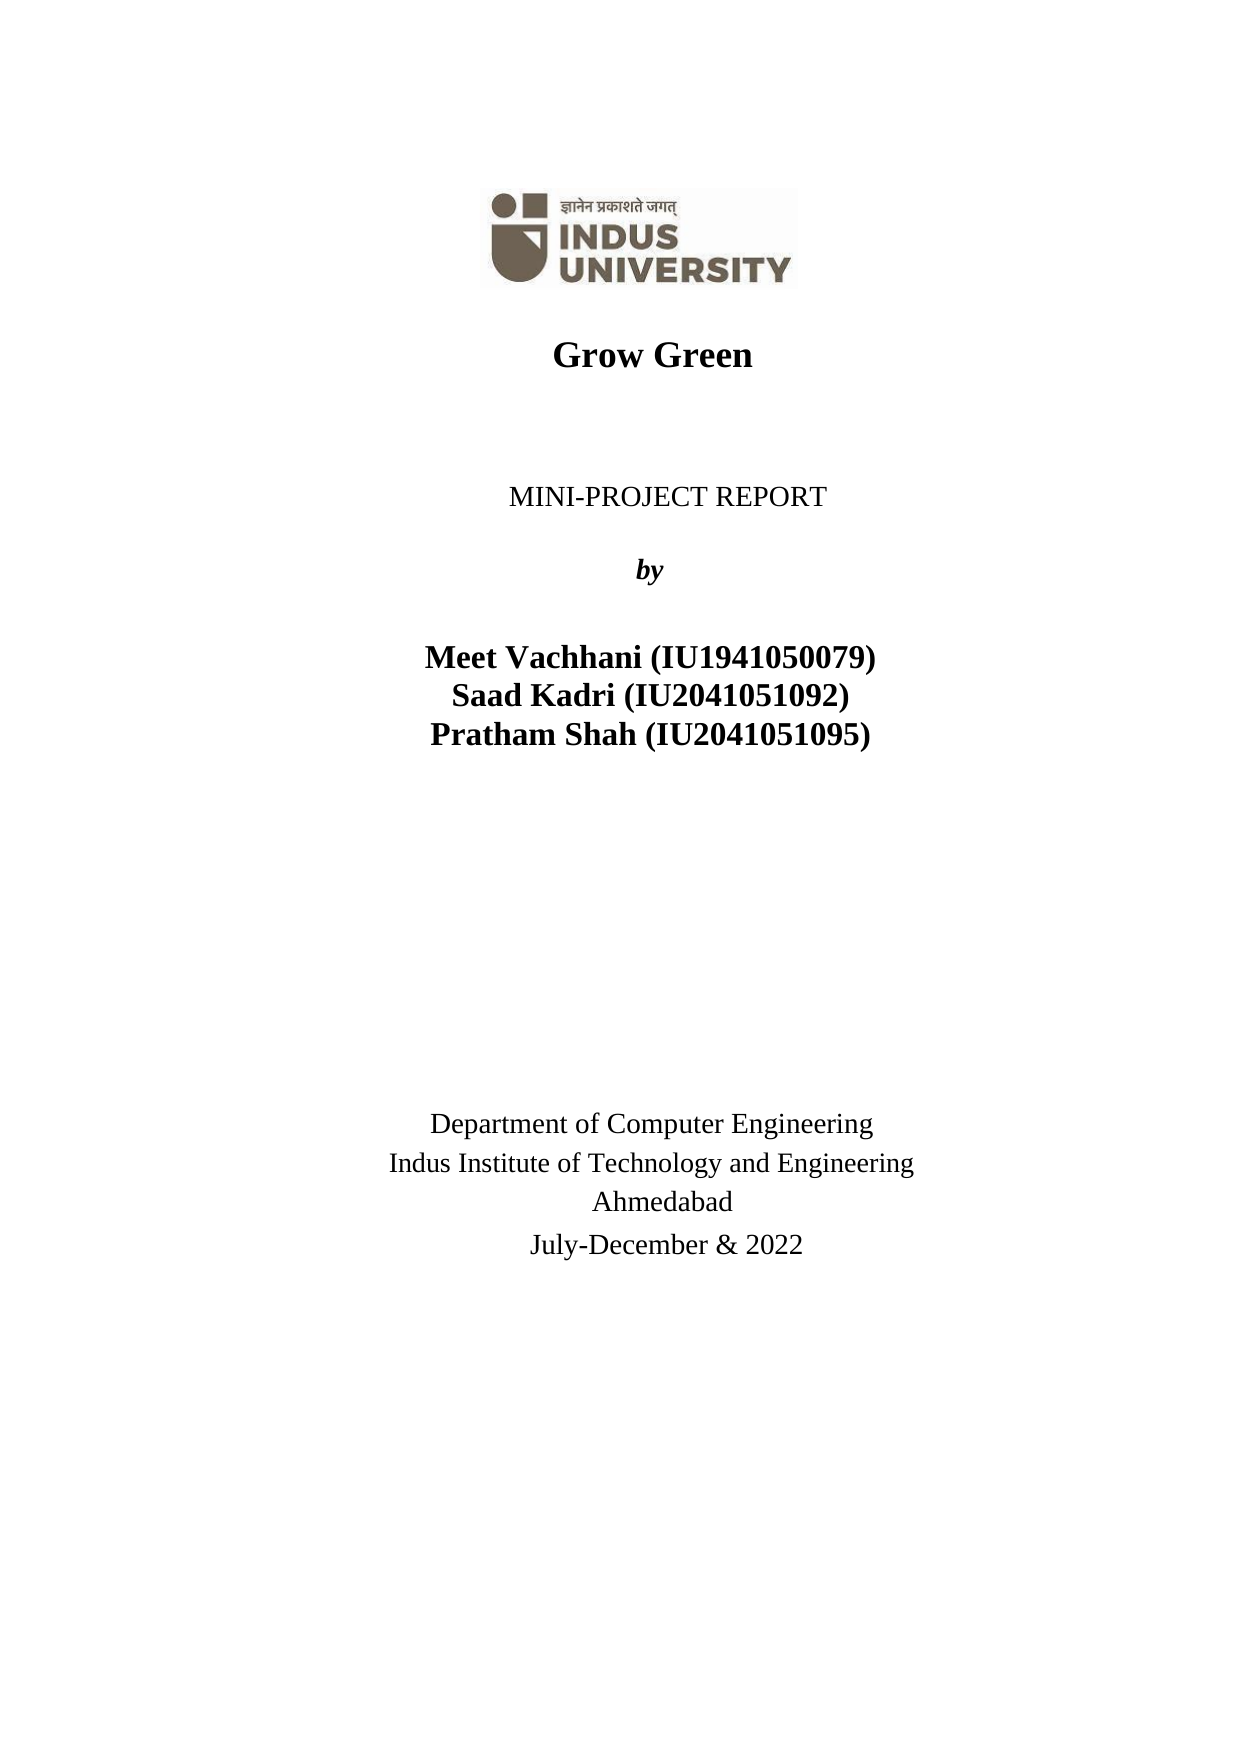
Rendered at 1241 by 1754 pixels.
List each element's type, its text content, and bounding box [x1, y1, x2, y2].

subtitle Ahmedabad [554, 1184, 770, 1217]
subtitle Department of Computer Engineering [417, 1106, 886, 1140]
subtitle Saad Kadri (IU2041051092) [211, 675, 1090, 714]
subtitle Pratham Shah (IU2041051095) [211, 714, 1090, 752]
subtitle Meet Vachhani (IU1941050079) [211, 637, 1090, 675]
text by [212, 552, 1090, 586]
picture [479, 188, 798, 290]
text Grow Green [417, 332, 888, 375]
text Indus Institute of Technology and Engineering [378, 1146, 924, 1178]
subtitle July-December & 2022 [504, 1227, 829, 1261]
subtitle MINI-PROJECT REPORT [509, 479, 1090, 513]
